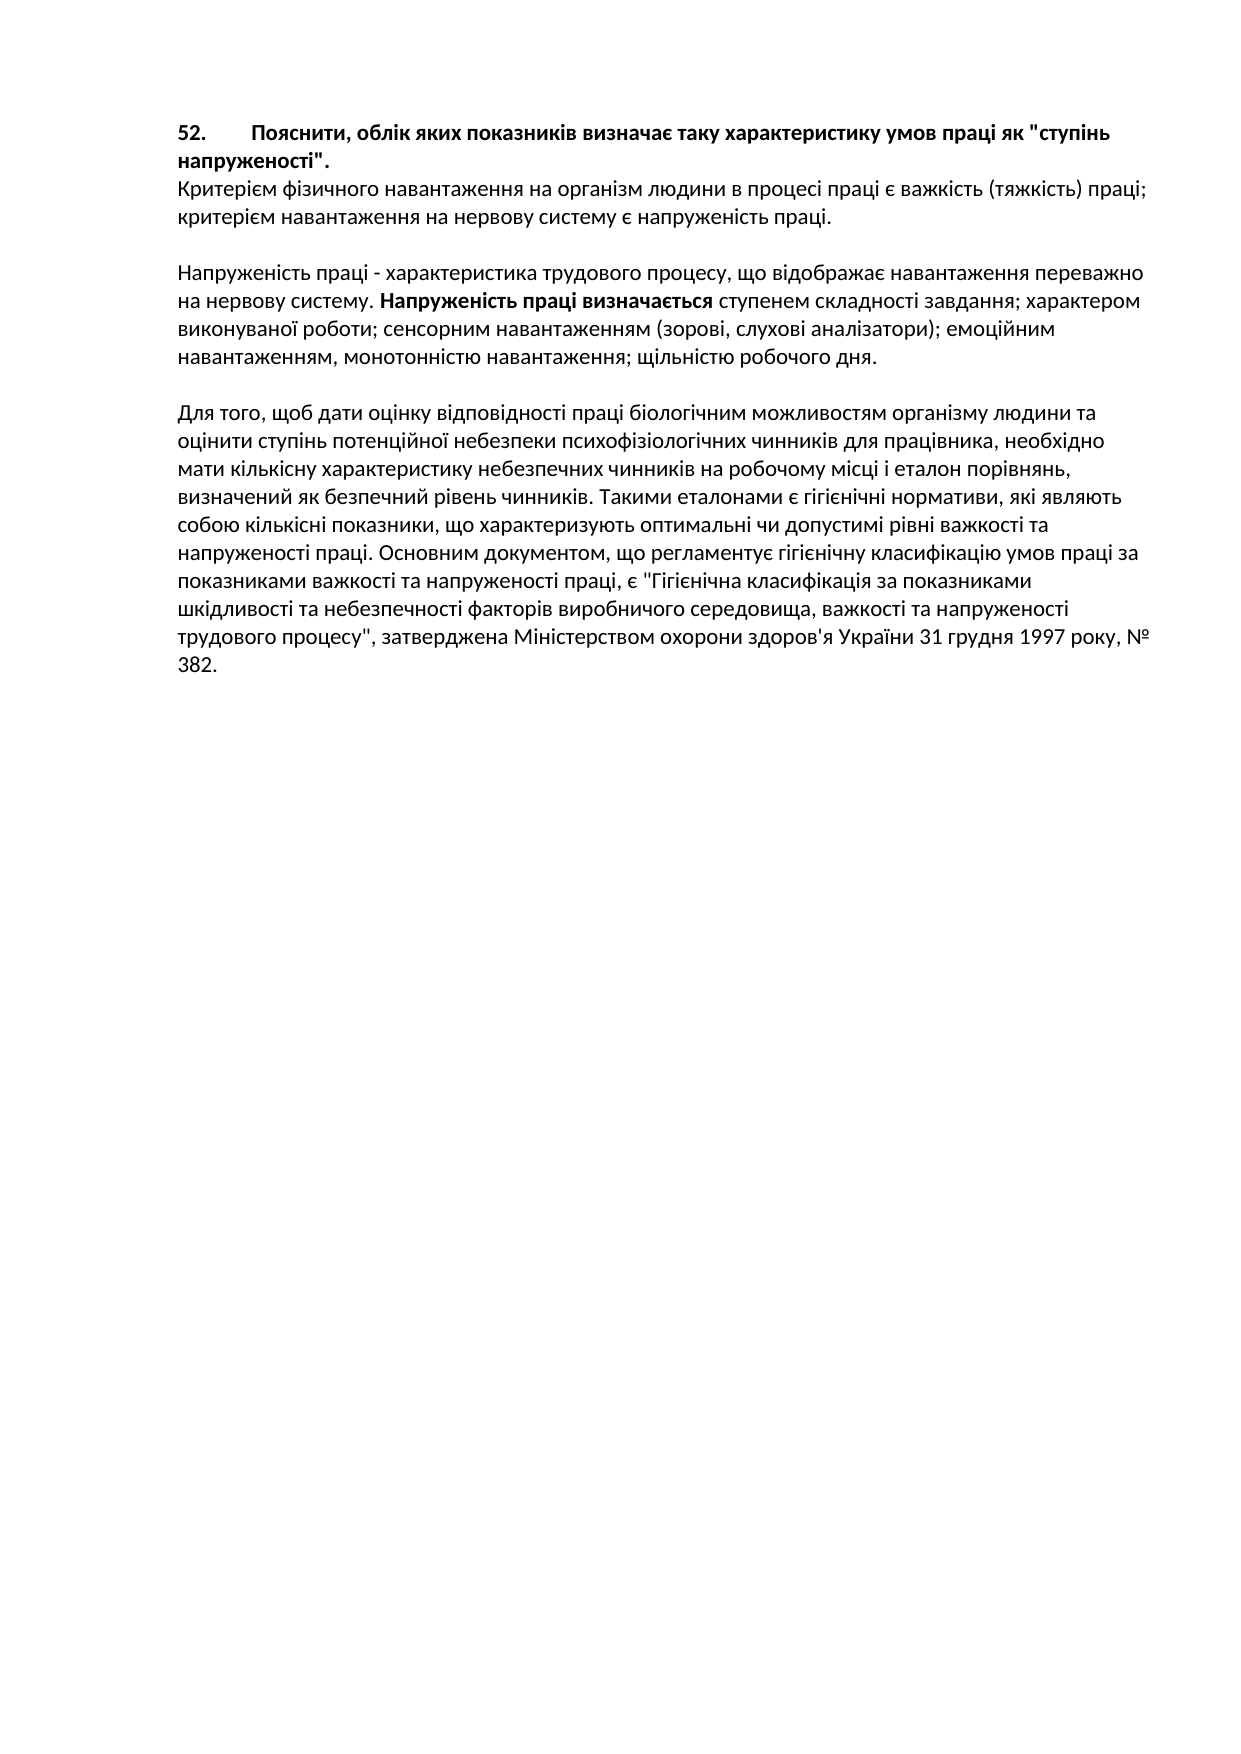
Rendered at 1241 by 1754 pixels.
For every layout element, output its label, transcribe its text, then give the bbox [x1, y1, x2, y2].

text Напруженість праці - характеристика трудового процесу, що відображає навантаження переважно на нервову систему. Напруженість праці визначається ступенем складності завдання; характером виконуваної роботи; сенсорним навантаженням (зорові, слухові аналізатори); емоційним навантаженням, монотонністю навантаження; щільністю робочого дня. [177, 258, 1152, 370]
text Для того, щоб дати оцінку відповідності праці біологічним можливостям організму людини та оцінити ступінь потенційної небезпеки психофізіологічних чинників для працівника, необхідно мати кількісну характеристику небезпечних чинників на робочому місці і еталон порівнянь, визначений як безпечний рівень чинників. Такими еталонами є гігієнічні нормативи, які являють собою кількісні показники, що характеризують оптимальні чи допустимі рівні важкості та напруженості праці. Основним документом, що регламентує гігієнічну класифікацію умов праці за показниками важкості та напруженості праці, є "Гігієнічна класифікація за показниками шкідливості та небезпечності факторів виробничого середовища, важкості та напруженості трудового процесу", затверджена Міністерством охорони здоров'я України 31 грудня 1997 року, № 382. [177, 398, 1152, 678]
text 52. Пояснити, облік яких показників визначає таку характеристику умов праці як "ступінь напруженості". [177, 118, 1152, 174]
text Критерієм фізичного навантаження на організм людини в процесі праці є важкість (тяжкість) праці; критерієм навантаження на нервову систему є напруженість праці. [177, 174, 1152, 230]
